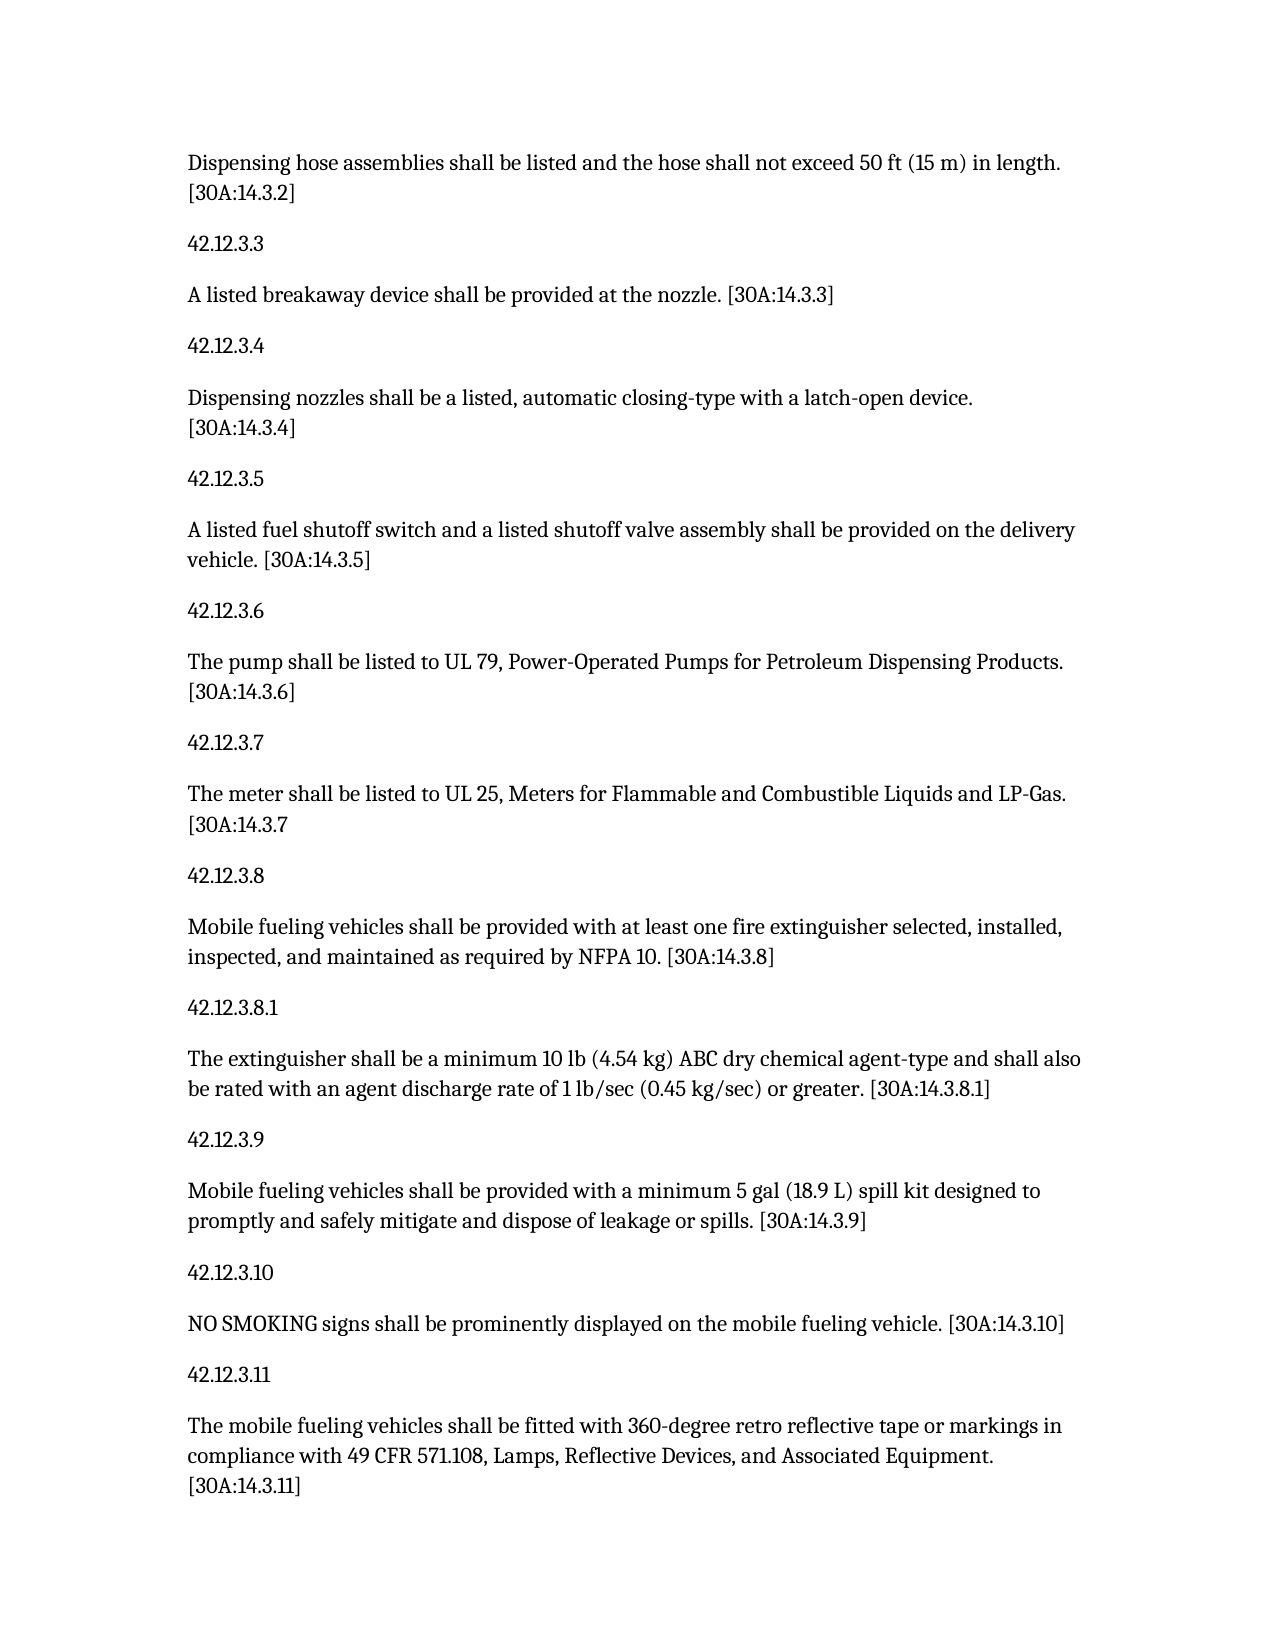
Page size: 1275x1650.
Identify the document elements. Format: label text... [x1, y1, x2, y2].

text 42.12.3.8.1 [187, 995, 1087, 1021]
text Mobile fueling vehicles shall be provided with at least one fire extinguisher selected, installed, inspected, and maintained as required by NFPA 10. [30A:14.3.8] [187, 913, 1087, 970]
text 42.12.3.11 [187, 1361, 1087, 1388]
text 42.12.3.9 [187, 1127, 1087, 1153]
text A listed breakaway device shall be provided at the nozzle. [30A:14.3.3] [187, 282, 1087, 309]
text NO SMOKING signs shall be prominently displayed on the mobile fueling vehicle. [30A:14.3.10] [187, 1310, 1087, 1337]
text 42.12.3.8 [187, 862, 1087, 889]
text Dispensing hose assemblies shall be listed and the hose shall not exceed 50 ft (15 m) in length. [30A:14.3.2] [187, 150, 1087, 207]
text The meter shall be listed to UL 25, Meters for Flammable and Combustible Liquids and LP-Gas. [30A:14.3.7 [187, 781, 1087, 838]
text A listed fuel shutoff switch and a listed shutoff valve assembly shall be provided on the delivery vehicle. [30A:14.3.5] [187, 517, 1087, 573]
text 42.12.3.10 [187, 1259, 1087, 1286]
text 42.12.3.4 [187, 333, 1087, 360]
text 42.12.3.6 [187, 598, 1087, 624]
text Dispensing nozzles shall be a listed, automatic closing-type with a latch-open device. [30A:14.3.4] [187, 384, 1087, 441]
text The pump shall be listed to UL 79, Power-Operated Pumps for Petroleum Dispensing Products. [30A:14.3.6] [187, 649, 1087, 706]
text The extinguisher shall be a minimum 10 lb (4.54 kg) ABC dry chemical agent-type and shall also be rated with an agent discharge rate of 1 lb/sec (0.45 kg/sec) or greater. [30A:14.3.8.1] [187, 1046, 1087, 1102]
text 42.12.3.3 [187, 231, 1087, 258]
text The mobile fueling vehicles shall be fitted with 360-degree retro reflective tape or markings in compliance with 49 CFR 571.108, Lamps, Reflective Devices, and Associated Equipment. [30A:14.3.11] [187, 1412, 1087, 1499]
text 42.12.3.7 [187, 730, 1087, 757]
text 42.12.3.5 [187, 466, 1087, 492]
text Mobile fueling vehicles shall be provided with a minimum 5 gal (18.9 L) spill kit designed to promptly and safely mitigate and dispose of leakage or spills. [30A:14.3.9] [187, 1178, 1087, 1235]
